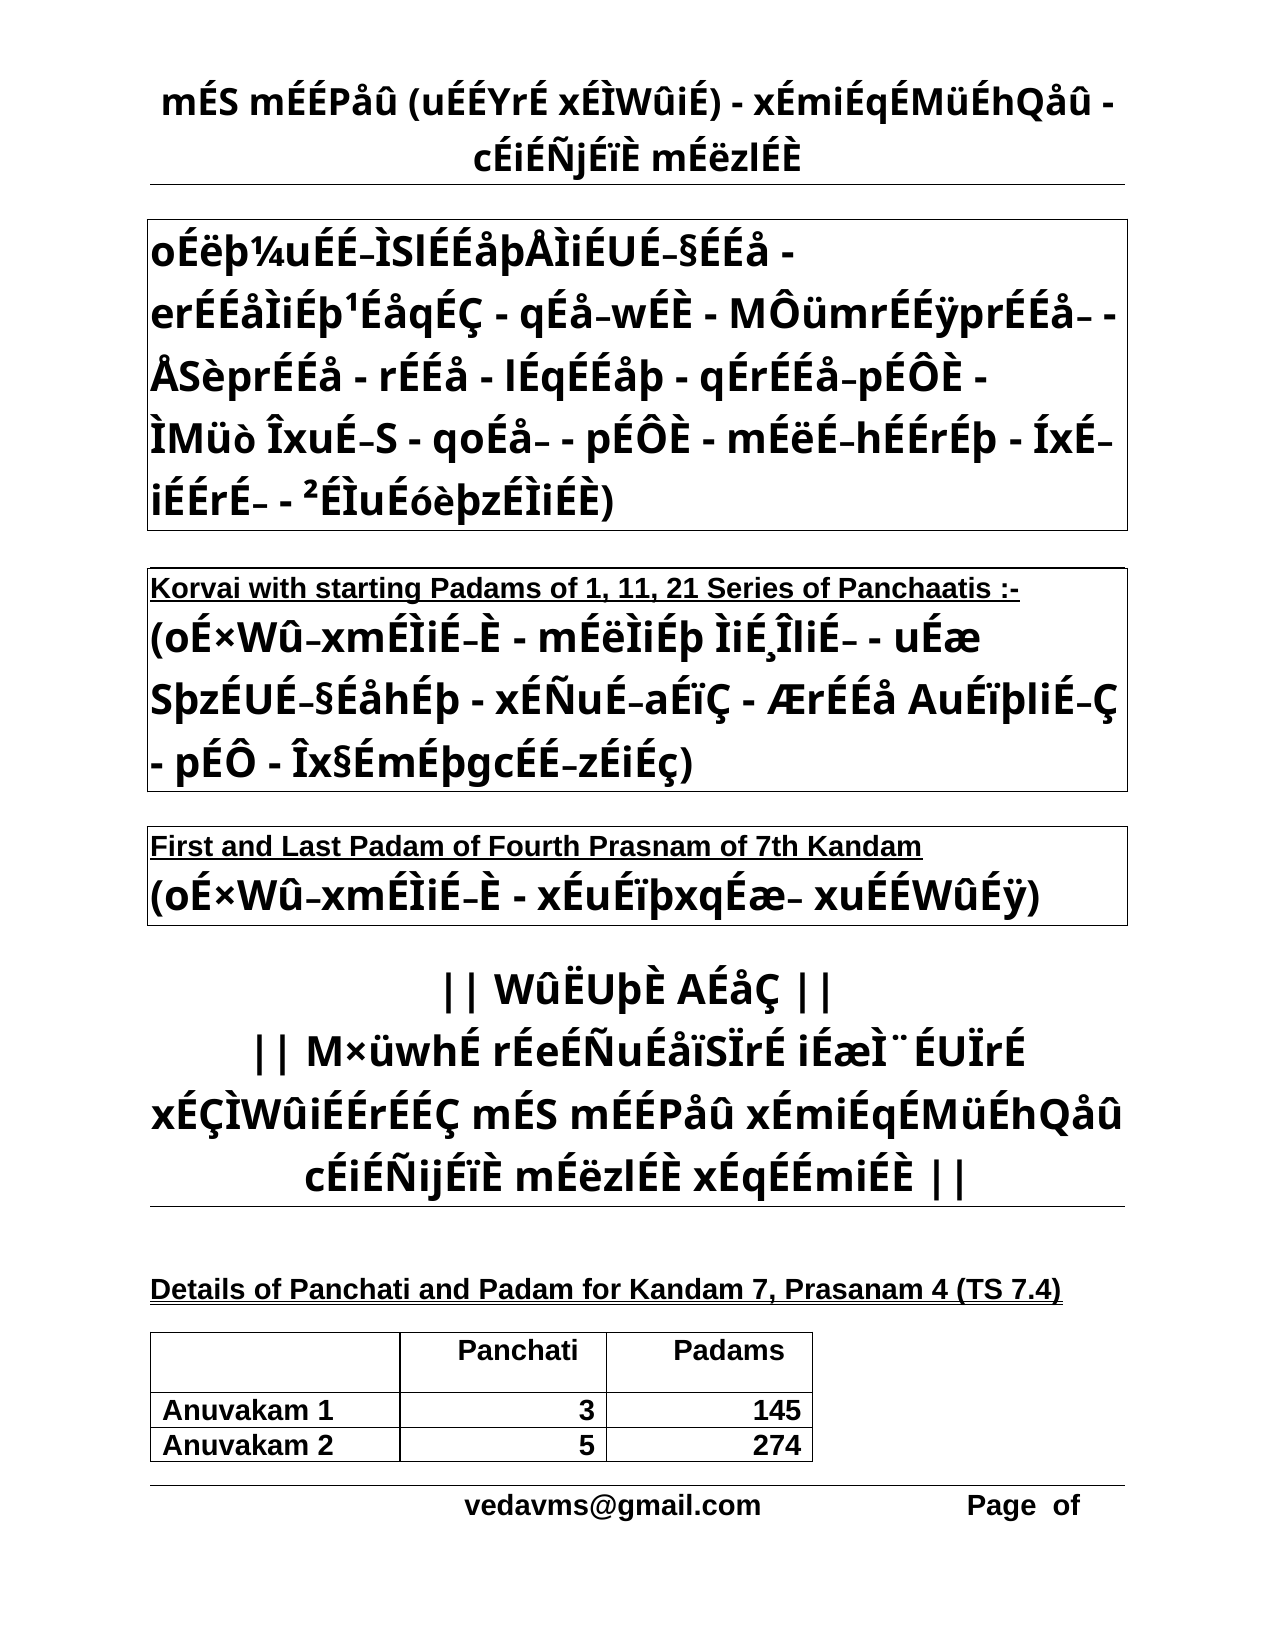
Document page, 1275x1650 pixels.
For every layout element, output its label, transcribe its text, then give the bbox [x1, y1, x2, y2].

text Details of Panchati and Padam for Kandam 7, Prasanam 4 (TS 7.4) [150, 1272, 1125, 1306]
text Korvai with starting Padams of 1, 11, 21 Series of Panchaatis :- [148, 569, 1127, 604]
table_cell 145 [607, 1393, 812, 1427]
text (oÉ×Wû–xmÉÌiÉ–È - mÉëÌiÉþ ÌiÉ¸ÎliÉ– - uÉæ SþzÉUÉ–§ÉåhÉþ - xÉÑuÉ–aÉïÇ - ÆrÉÉå AuÉïþliÉ–Ç - pÉÔ - Îx§ÉmÉþgcÉÉ–zÉiÉç) [148, 605, 1127, 791]
text || M×üwhÉ rÉeÉÑuÉåïSÏrÉ iÉæÌ¨ÉUÏrÉ xÉÇÌWûiÉÉrÉÉÇ mÉS mÉÉPåû xÉmiÉqÉMüÉhQåû cÉiÉÑijÉïÈ mÉëzlÉÈ xÉqÉÉmiÉÈ || [150, 1022, 1125, 1206]
table_header [401, 1333, 606, 1392]
text ÌMüò ÎxuÉ–S - qoÉå– - pÉÔÈ - mÉëÉ–hÉÉrÉþ - ÍxÉ–iÉÉrÉ– - ²ÉÌuÉóèþzÉÌiÉÈ) [148, 406, 1127, 530]
table_cell 274 [607, 1428, 812, 1461]
table_header [607, 1333, 812, 1392]
table_cell 5 [401, 1428, 606, 1461]
table_cell Anuvakam 1 [151, 1393, 399, 1427]
table_cell Anuvakam 2 [151, 1428, 399, 1461]
text (oÉ×Wû–xmÉÌiÉ–È - xÉuÉïþxqÉæ– xuÉÉWûÉÿ) [148, 863, 1127, 925]
table_header [151, 1333, 399, 1392]
text || WûËUþÈ AÉåÇ || [150, 960, 1125, 1016]
table_cell 3 [401, 1393, 606, 1427]
text First and Last Padam of Fourth Prasnam of 7th Kandam [148, 827, 1127, 863]
